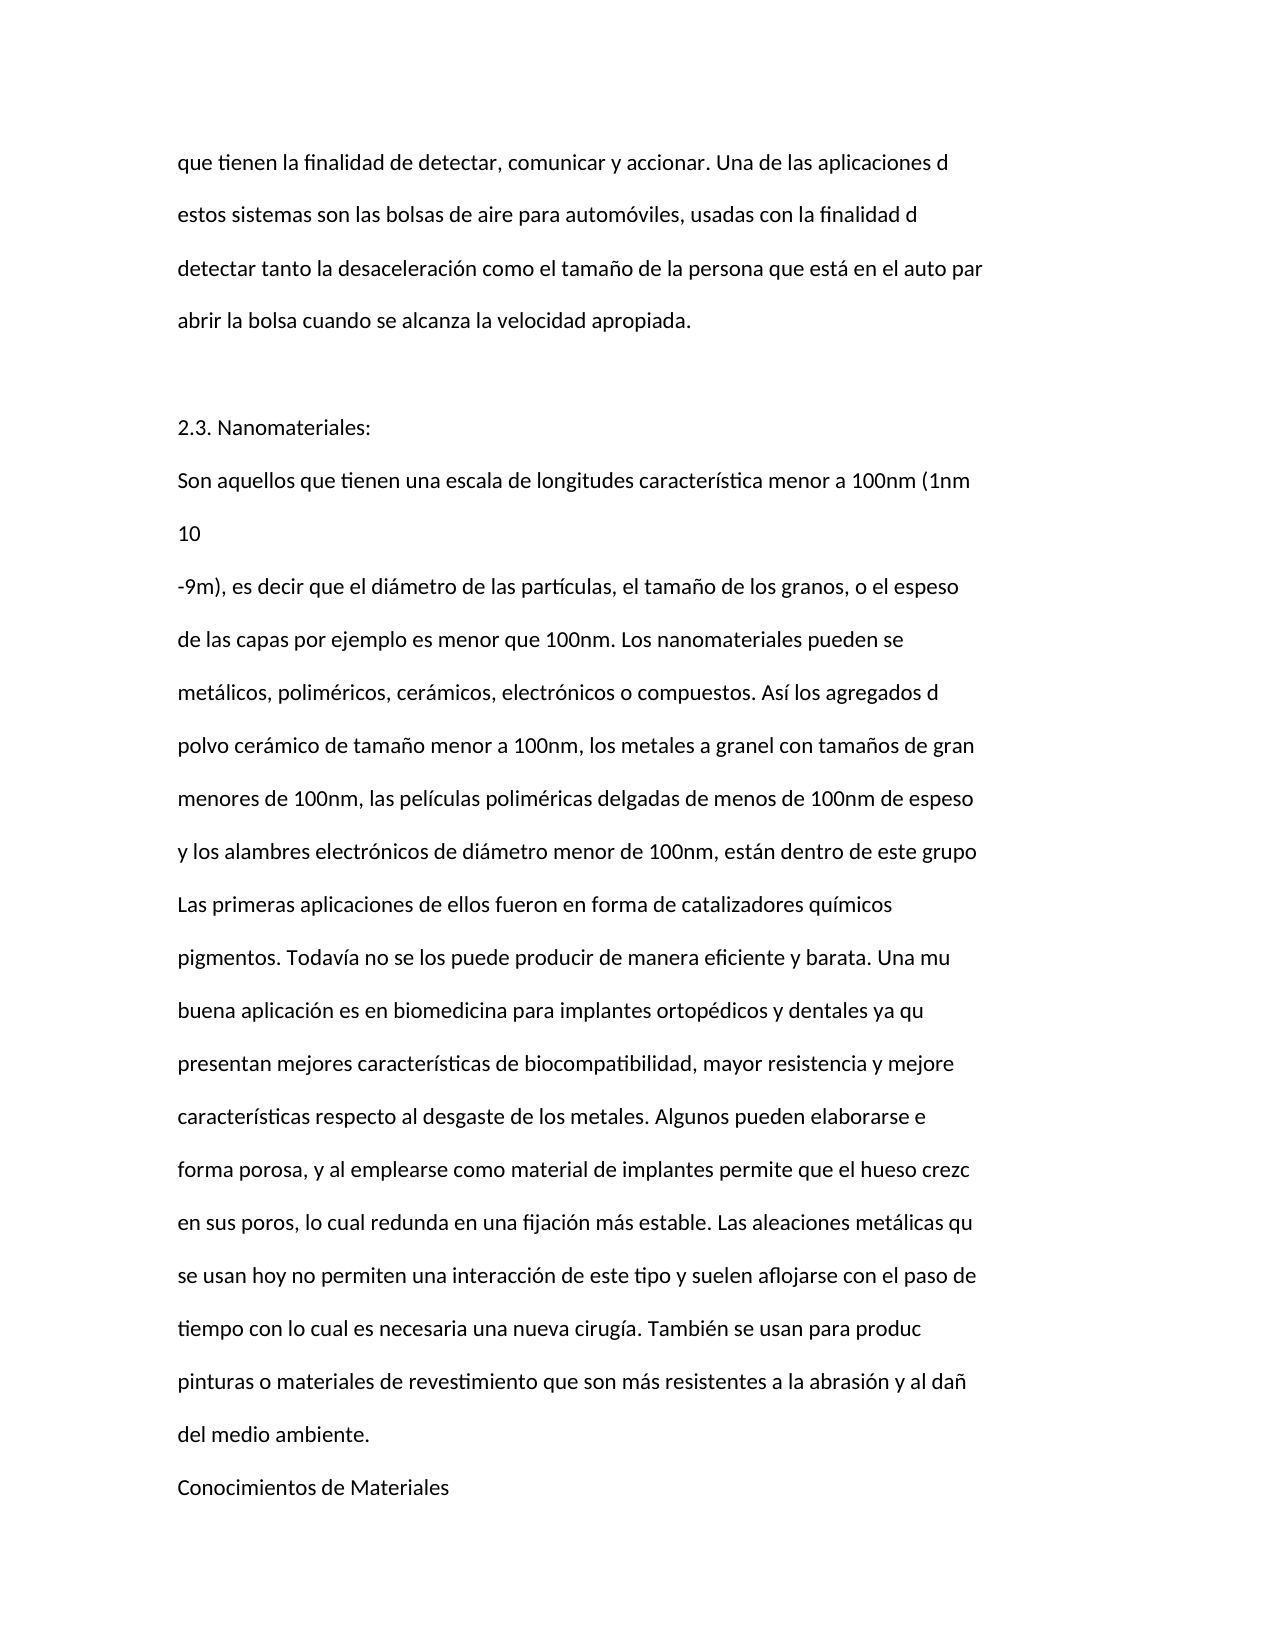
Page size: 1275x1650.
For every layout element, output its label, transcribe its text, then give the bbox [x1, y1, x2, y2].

text del medio ambiente. [177, 1420, 1098, 1448]
text estos sistemas son las bolsas de aire para automóviles, usadas con la finalidad d [177, 201, 1098, 229]
text buena aplicación es en biomedicina para implantes ortopédicos y dentales ya qu [177, 996, 1098, 1024]
text forma porosa, y al emplearse como material de implantes permite que el hueso crezc [177, 1155, 1098, 1183]
text detectar tanto la desaceleración como el tamaño de la persona que está en el auto par [177, 254, 1098, 282]
text Conocimientos de Materiales [177, 1473, 1098, 1501]
text se usan hoy no permiten una interacción de este tipo y suelen aflojarse con el paso de [177, 1261, 1098, 1289]
text polvo cerámico de tamaño menor a 100nm, los metales a granel con tamaños de gran [177, 731, 1098, 759]
text 10 [177, 519, 1098, 547]
text en sus poros, lo cual redunda en una fijación más estable. Las aleaciones metálicas qu [177, 1208, 1098, 1236]
text características respecto al desgaste de los metales. Algunos pueden elaborarse e [177, 1102, 1098, 1130]
text Son aquellos que tienen una escala de longitudes característica menor a 100nm (1nm [177, 466, 1098, 494]
text abrir la bolsa cuando se alcanza la velocidad apropiada. [177, 307, 1098, 335]
text metálicos, poliméricos, cerámicos, electrónicos o compuestos. Así los agregados d [177, 678, 1098, 706]
text de las capas por ejemplo es menor que 100nm. Los nanomateriales pueden se [177, 625, 1098, 653]
text Las primeras aplicaciones de ellos fueron en forma de catalizadores químicos [177, 890, 1098, 918]
text -9m), es decir que el diámetro de las partículas, el tamaño de los granos, o el espeso [177, 572, 1098, 600]
text presentan mejores características de biocompatibilidad, mayor resistencia y mejore [177, 1049, 1098, 1077]
text 2.3. Nanomateriales: [177, 413, 1098, 441]
text tiempo con lo cual es necesaria una nueva cirugía. También se usan para produc [177, 1314, 1098, 1342]
text pinturas o materiales de revestimiento que son más resistentes a la abrasión y al dañ [177, 1367, 1098, 1395]
text y los alambres electrónicos de diámetro menor de 100nm, están dentro de este grupo [177, 837, 1098, 865]
text pigmentos. Todavía no se los puede producir de manera eficiente y barata. Una mu [177, 943, 1098, 971]
text que tienen la finalidad de detectar, comunicar y accionar. Una de las aplicaciones d [177, 148, 1098, 176]
text menores de 100nm, las películas poliméricas delgadas de menos de 100nm de espeso [177, 784, 1098, 812]
